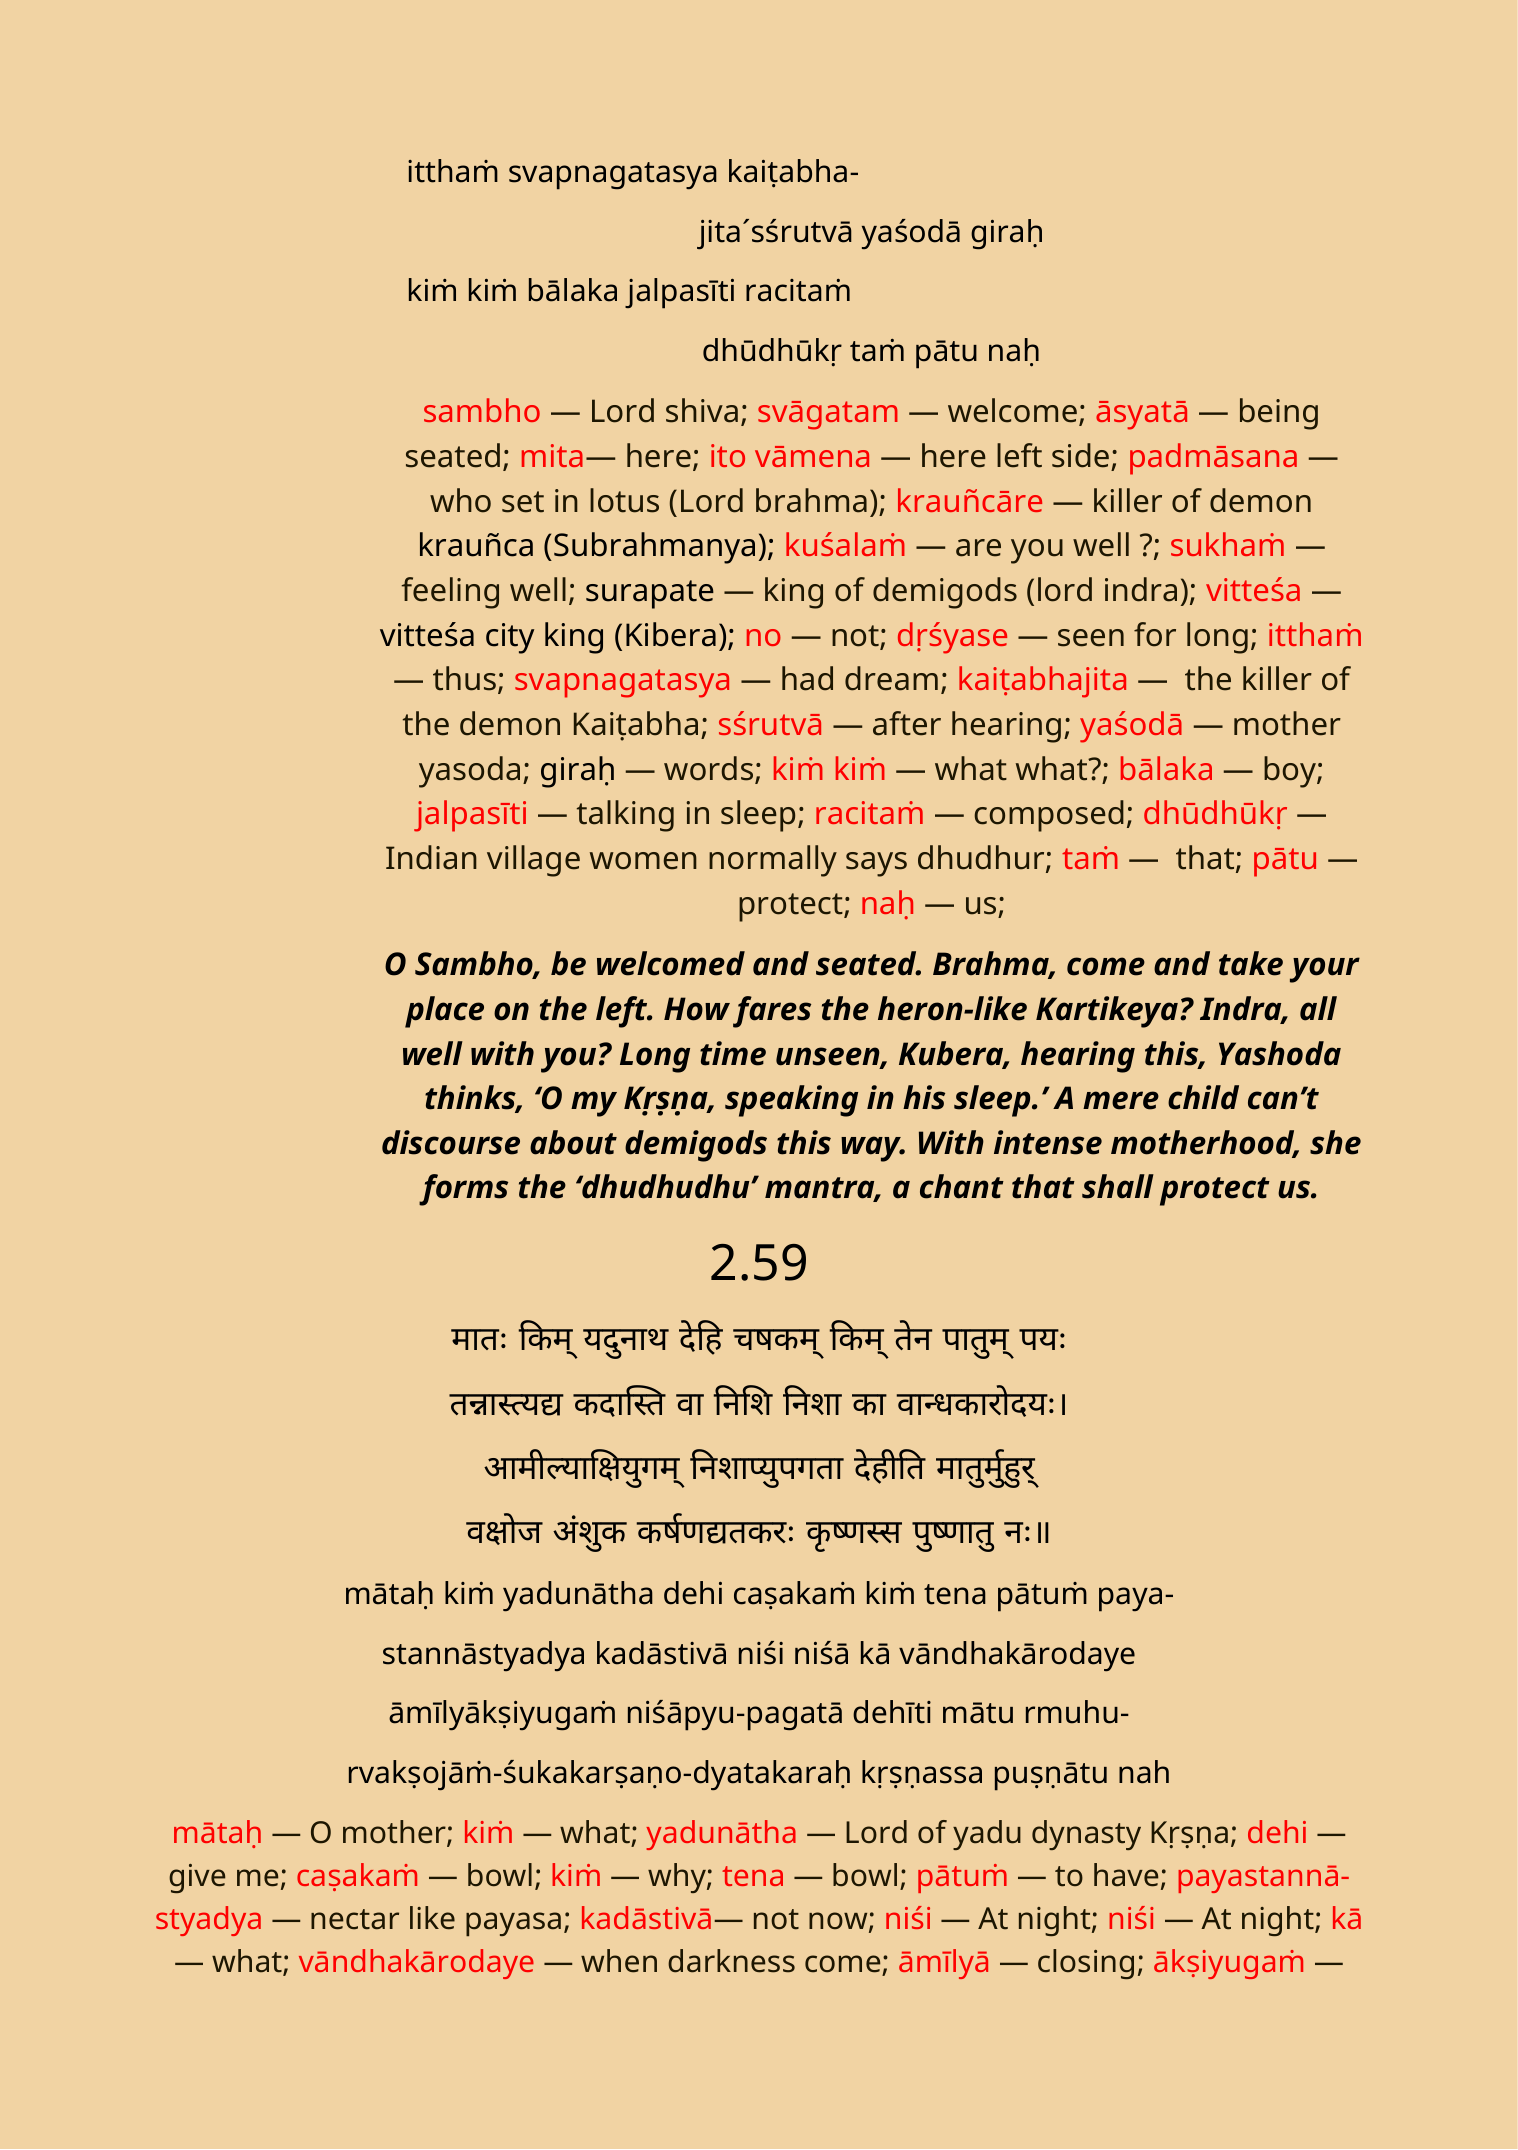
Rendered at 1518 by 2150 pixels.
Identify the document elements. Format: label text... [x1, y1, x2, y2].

text jita´sśrutvā yaśodā giraḥ [375, 210, 1368, 251]
text dhūdhūkṛ taṁ pātu naḥ [375, 329, 1368, 371]
text mātaḥ kiṁ yadunātha dehi caṣakaṁ kiṁ tena pātuṁ paya- [150, 1572, 1368, 1613]
text O Sambho, be welcomed and seated. Brahma, come and take your place on the left. How fares the heron-like Kartikeya? Indra, all well with you? Long time unseen, Kubera, hearing this, Yashoda thinks, ‘O my Kṛṣṇa, speaking in his sleep.’ A mere child can’t discourse about demigods this way. With intense motherhood, she forms the ‘dhudhudhu’ mantra, a chant that shall protect us. [375, 942, 1368, 1208]
text sambho — Lord shiva; svāgatam — welcome; āsyatā — being seated; mita— here; ito vāmena — here left side; padmāsana — who set in lotus (Lord brahma); krauñcāre — killer of demon krauñca (Subrahmanya); kuśalaṁ — are you well ?; sukhaṁ —feeling well; surapate — king of demigods (lord indra); vitteśa — vitteśa city king (Kibera); no — not; dṛśyase — seen for long; itthaṁ — thus; svapnagatasya — had dream; kaiṭabhajita — the killer of the demon Kaiṭabha; sśrutvā — after hearing; yaśodā — mother yasoda; giraḥ — words; kiṁ kiṁ — what what?; bālaka — boy; jalpasīti — talking in sleep; racitaṁ — composed; dhūdhūkṛ — Indian village women normally says dhudhur; taṁ — that; pātu — protect; naḥ — us; [375, 389, 1368, 923]
text वक्षोज अंशुक कर्षणद्यतकरः कृष्णस्स पुष्णातु नः॥ [150, 1508, 1368, 1553]
text तन्नास्त्यद्य कदास्ति वा निशि निशा का वान्धकारोदयः। [150, 1379, 1368, 1425]
text stannāstyadya kadāstivā niśi niśā kā vāndhakārodaye [150, 1632, 1368, 1673]
text 2.59 [150, 1227, 1368, 1295]
text मातः किम् यदुनाथ देहि चषकम् किम् तेन पातुम् पयः [150, 1315, 1368, 1360]
text kiṁ kiṁ bālaka jalpasīti racitaṁ [375, 269, 1368, 311]
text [150, 1811, 1368, 1982]
text āmīlyākṣiyugaṁ niśāpyu-pagatā dehīti mātu rmuhu- [150, 1692, 1368, 1733]
text rvakṣojāṁ-śukakarṣaṇo-dyatakaraḥ kṛṣṇassa puṣṇātu nah [150, 1751, 1368, 1793]
text आमील्याक्षियुगम् निशाप्युपगता देहीति मातुर्मुहुर् [150, 1443, 1368, 1489]
text itthaṁ svapnagatasya kaiṭabha- [375, 150, 1368, 191]
